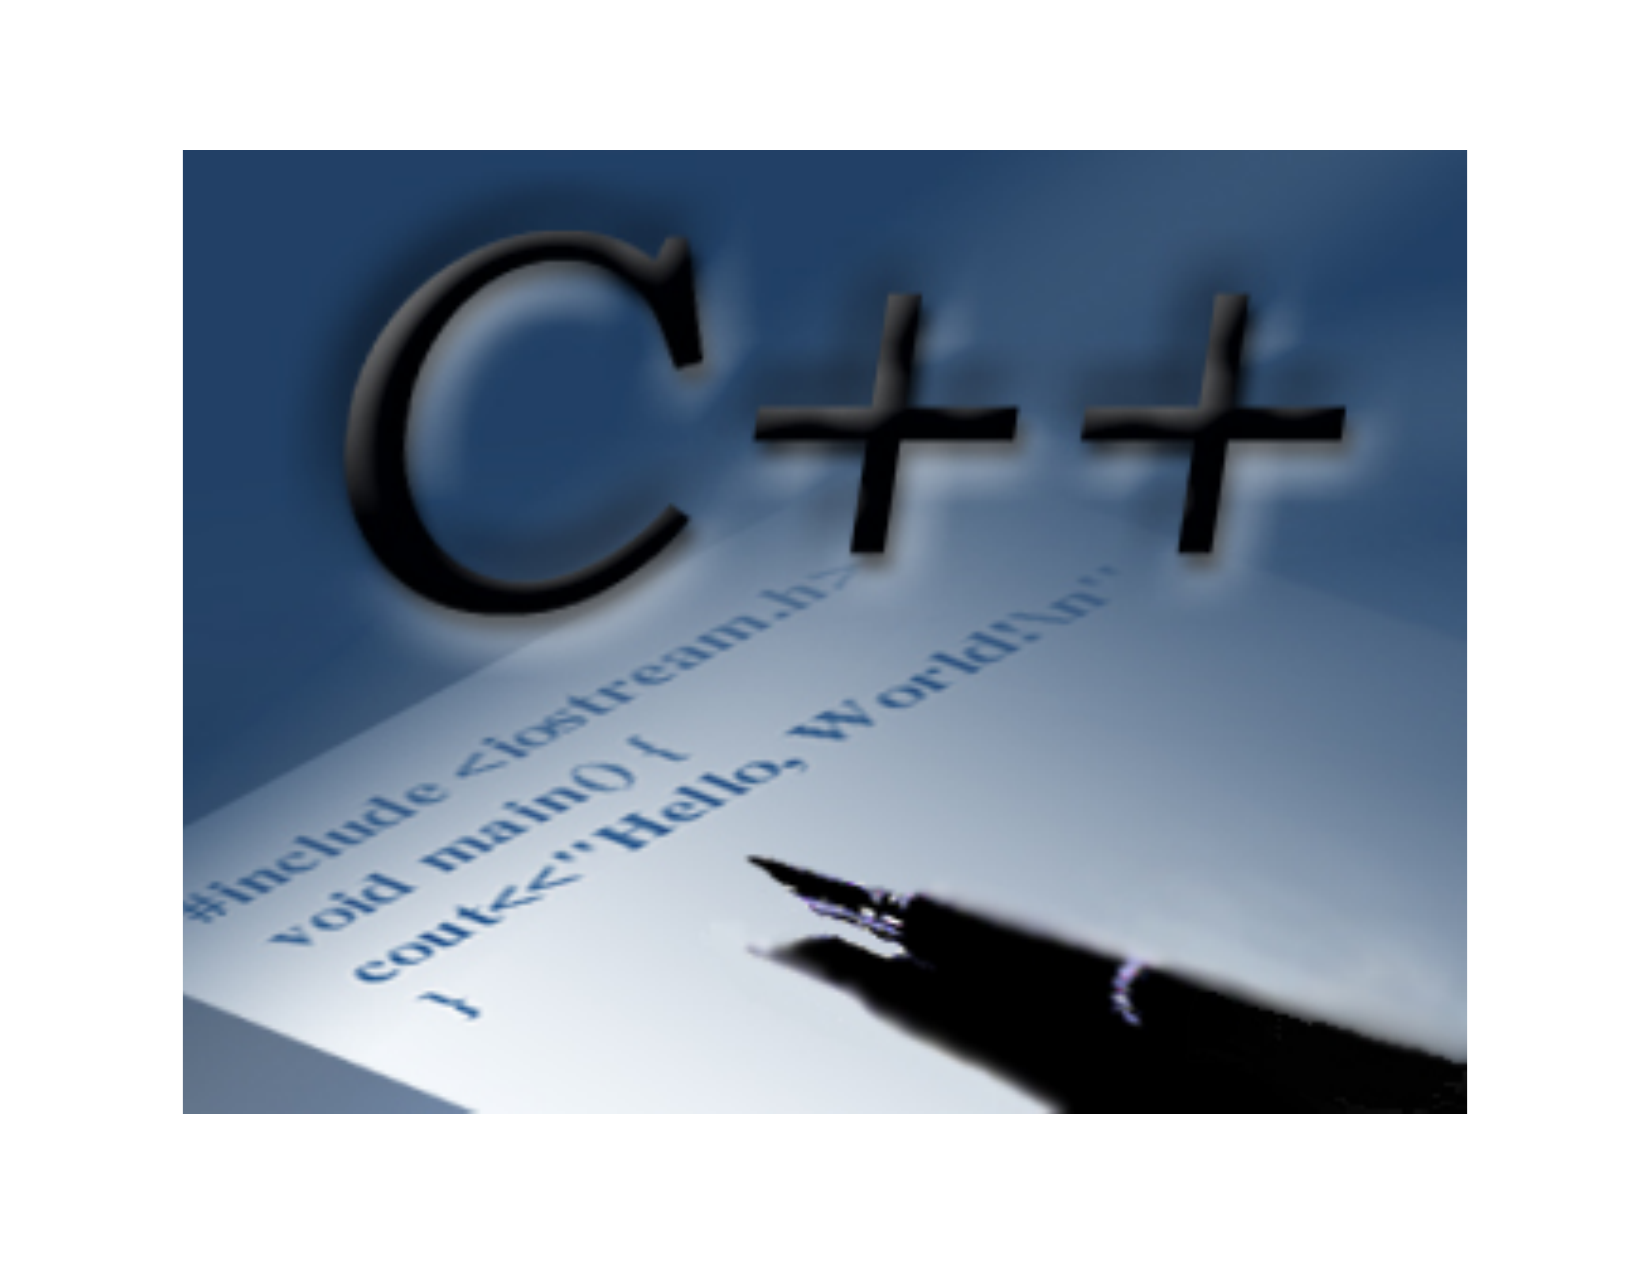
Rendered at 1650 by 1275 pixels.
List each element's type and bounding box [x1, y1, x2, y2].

picture [182, 150, 1468, 1114]
